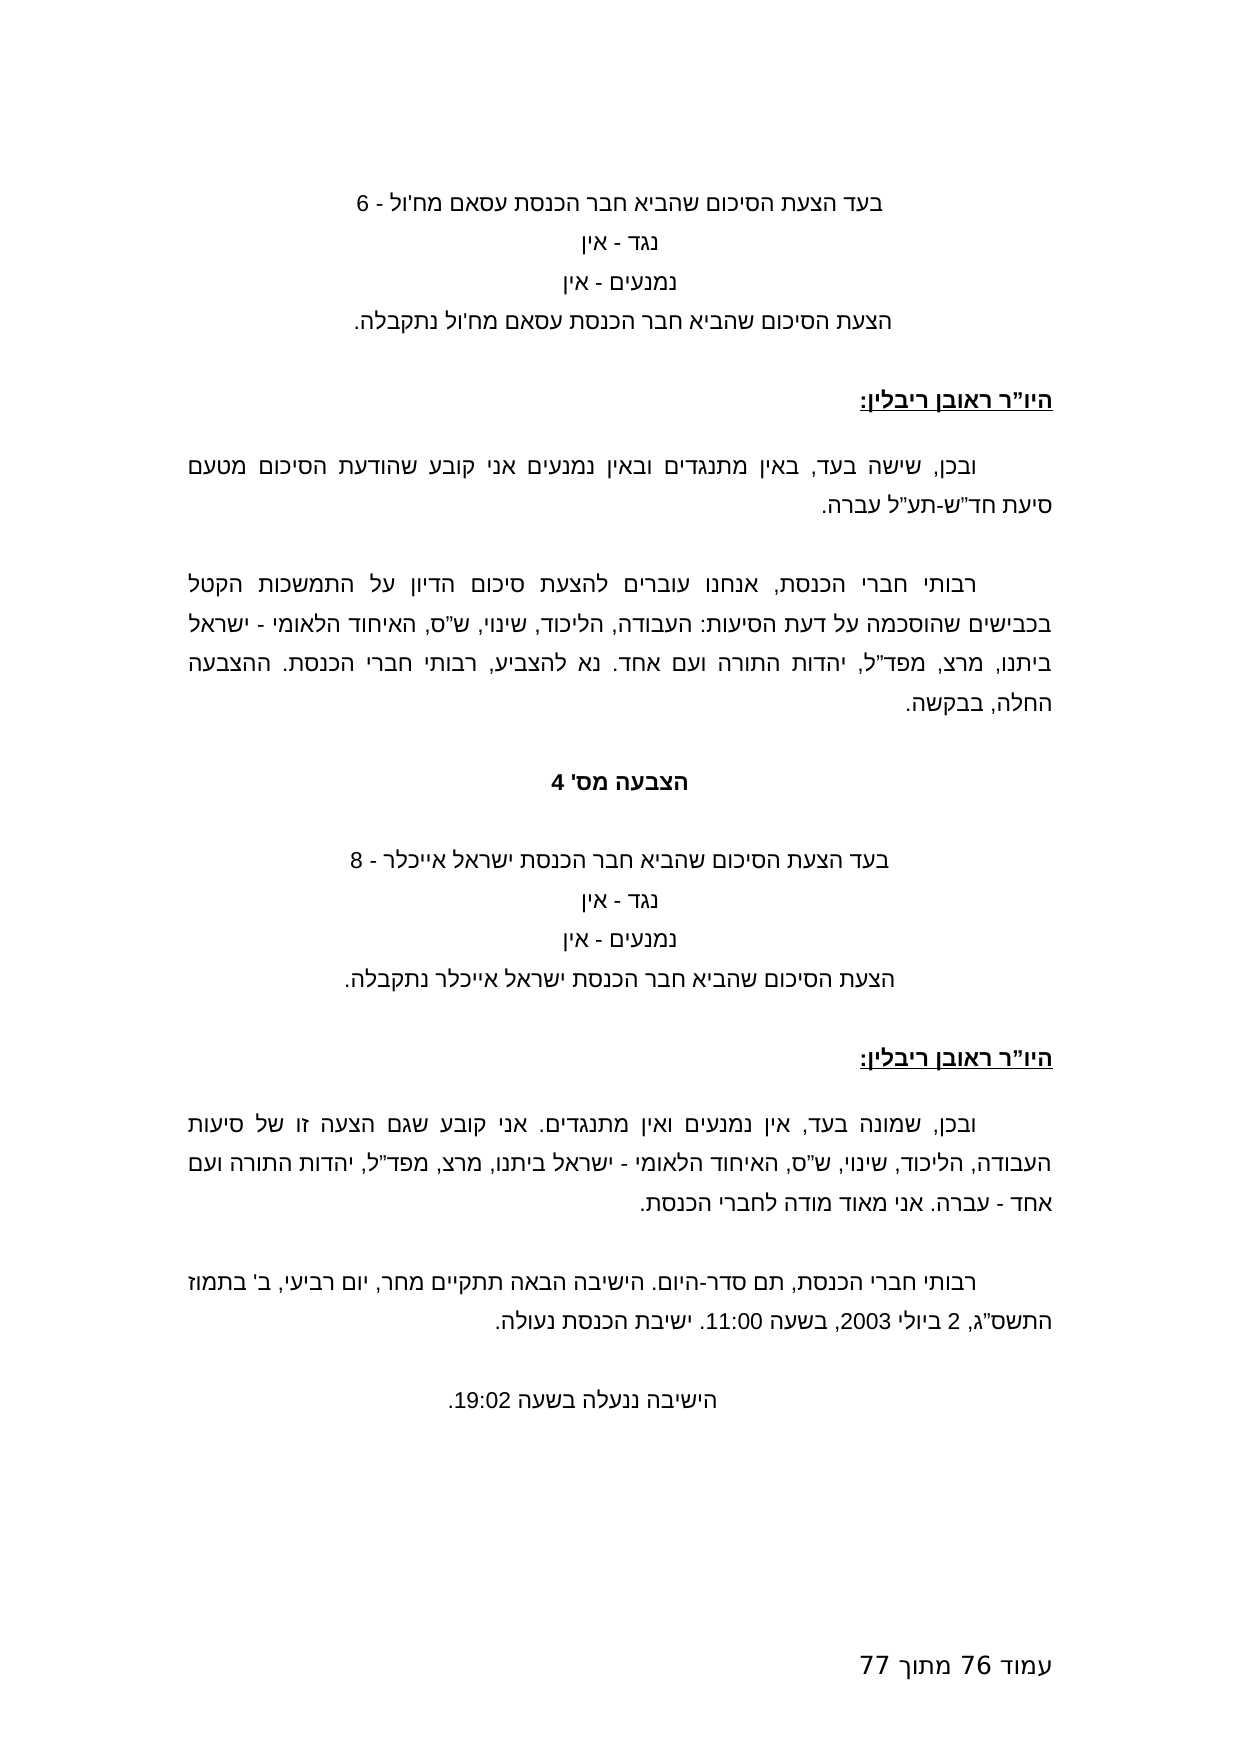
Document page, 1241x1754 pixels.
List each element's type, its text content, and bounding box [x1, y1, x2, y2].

text רבותי חברי הכנסת, תם סדר-היום. הישיבה הבאה תתקיים מחר, יום רביעי, ב' בתמוז התשס”ג, 2 ביולי 2003, בשעה 11:00. ישיבת הכנסת נעולה. [187, 1269, 1053, 1334]
text הצעת הסיכום שהביא חבר הכנסת ישראל אייכלר נתקבלה. [187, 966, 1053, 992]
text נמנעים - אין [187, 268, 1053, 295]
text היו”ר ראובן ריבלין: [187, 387, 1053, 413]
text בעד הצעת הסיכום שהביא חבר הכנסת עסאם מח'ול - 6 [187, 189, 1053, 216]
text נגד - אין [187, 229, 1053, 255]
text הצעת הסיכום שהביא חבר הכנסת עסאם מח'ול נתקבלה. [187, 308, 1053, 334]
text הצבעה מס' 4 [187, 768, 1053, 795]
text נמנעים - אין [187, 926, 1053, 953]
text בעד הצעת הסיכום שהביא חבר הכנסת ישראל אייכלר - 8 [187, 847, 1053, 874]
text רבותי חברי הכנסת, אנחנו עוברים להצעת סיכום הדיון על התמשכות הקטל בכבישים שהוסכמה על דעת הסיעות: העבודה, הליכוד, שינוי, ש”ס, האיחוד הלאומי - ישראל ביתנו, מרצ, מפד”ל, יהדות התורה ועם אחד. נא להצביע, רבותי חברי הכנסת. ההצבעה החלה, בבקשה. [187, 571, 1053, 716]
text הישיבה ננעלה בשעה 19:02. [187, 1387, 1053, 1413]
text ובכן, שישה בעד, באין מתנגדים ובאין נמנעים אני קובע שהודעת הסיכום מטעם סיעת חד”ש-תע”ל עברה. [187, 453, 1053, 518]
text ובכן, שמונה בעד, אין נמנעים ואין מתנגדים. אני קובע שגם הצעה זו של סיעות העבודה, הליכוד, שינוי, ש”ס, האיחוד הלאומי - ישראל ביתנו, מרצ, מפד”ל, יהדות התורה ועם אחד - עברה. אני מאוד מודה לחברי הכנסת. [187, 1111, 1053, 1216]
text נגד - אין [187, 887, 1053, 913]
text היו”ר ראובן ריבלין: [187, 1045, 1053, 1071]
